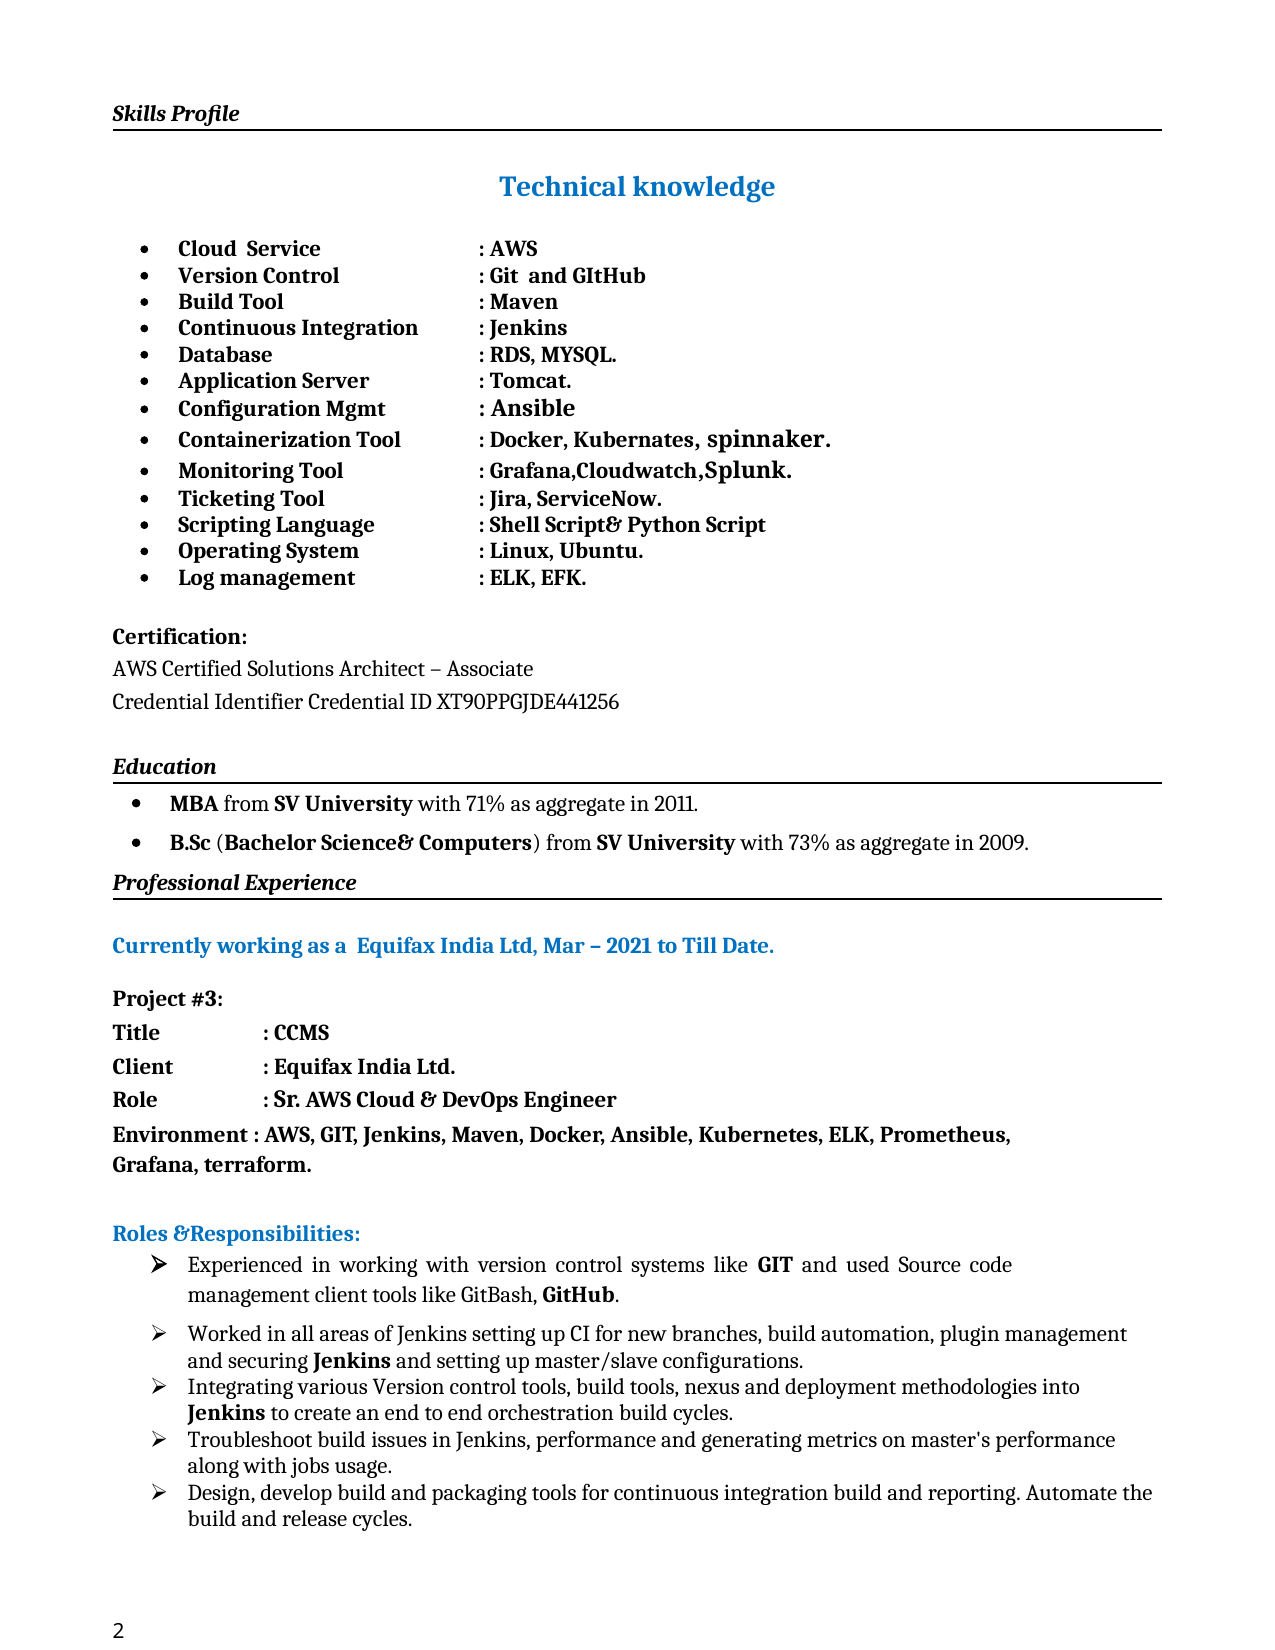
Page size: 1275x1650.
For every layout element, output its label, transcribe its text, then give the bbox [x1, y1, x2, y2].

list Build Tool : Maven [141, 289, 1162, 315]
list Containerization Tool : Docker, Kubernates, spinnaker. [141, 423, 1162, 454]
list Database : RDS, MYSQL. [141, 341, 1162, 368]
list Ticketing Tool : Jira, ServiceNow. [141, 485, 1162, 512]
text Title : CCMS [112, 1020, 1012, 1046]
text Technical knowledge [112, 170, 1162, 203]
list Log management : ELK, EFK. [141, 564, 1162, 591]
list Operating System : Linux, Ubuntu. [141, 538, 1162, 564]
list Version Control : Git and GItHub [141, 262, 1162, 289]
list Experienced in working with version control systems like GIT and used Source code management client tools like GitBash, GitHub. [150, 1251, 1012, 1308]
subtitle Education [112, 754, 1162, 784]
list Scripting Language : Shell Script& Python Script [141, 512, 1162, 538]
subtitle Skills Profile [112, 101, 1162, 131]
text Environment : AWS, GIT, Jenkins, Maven, Docker, Ansible, Kubernetes, ELK, Prometheus, Grafana, terraform. [112, 1122, 1012, 1178]
subtitle Credential Identifier Credential ID XT90PPGJDE441256 [112, 689, 1162, 715]
text Role : Sr. AWS Cloud & DevOps Engineer [112, 1085, 1012, 1113]
subtitle AWS Certified Solutions Architect – Associate [112, 656, 1162, 682]
text Project #3: [112, 985, 1162, 1012]
list Monitoring Tool : Grafana,Cloudwatch,Splunk. [141, 454, 1162, 485]
list Cloud Service : AWS [141, 236, 1162, 262]
subtitle Certification: [112, 623, 1162, 650]
text Roles &Responsibilities: [112, 1221, 1162, 1247]
subtitle Professional Experience [112, 869, 1162, 900]
list Troubleshoot build issues in Jenkins, performance and generating metrics on master's performance along with jobs usage. [150, 1427, 1162, 1479]
list Worked in all areas of Jenkins setting up CI for new branches, build automation, plugin management and securing Jenkins and setting up master/slave configurations. [150, 1321, 1162, 1374]
list Application Server : Tomcat. [141, 368, 1162, 394]
list Integrating various Version control tools, build tools, nexus and deployment methodologies into Jenkins to create an end to end orchestration build cycles. [150, 1374, 1162, 1427]
list Configuration Mgmt : Ansible [141, 394, 1162, 423]
text Currently working as a Equifax India Ltd, Mar – 2021 to Till Date. [112, 933, 1162, 959]
list Design, develop build and packaging tools for continuous integration build and reporting. Automate the build and release cycles. [150, 1479, 1162, 1532]
list B.Sc (Bachelor Science& Computers) from SV University with 73% as aggregate in 2009. [132, 830, 1162, 856]
text Client : Equifax India Ltd. [112, 1054, 1162, 1081]
list MBA from SV University with 71% as aggregate in 2011. [132, 791, 1162, 817]
list Continuous Integration : Jenkins [141, 315, 1162, 341]
